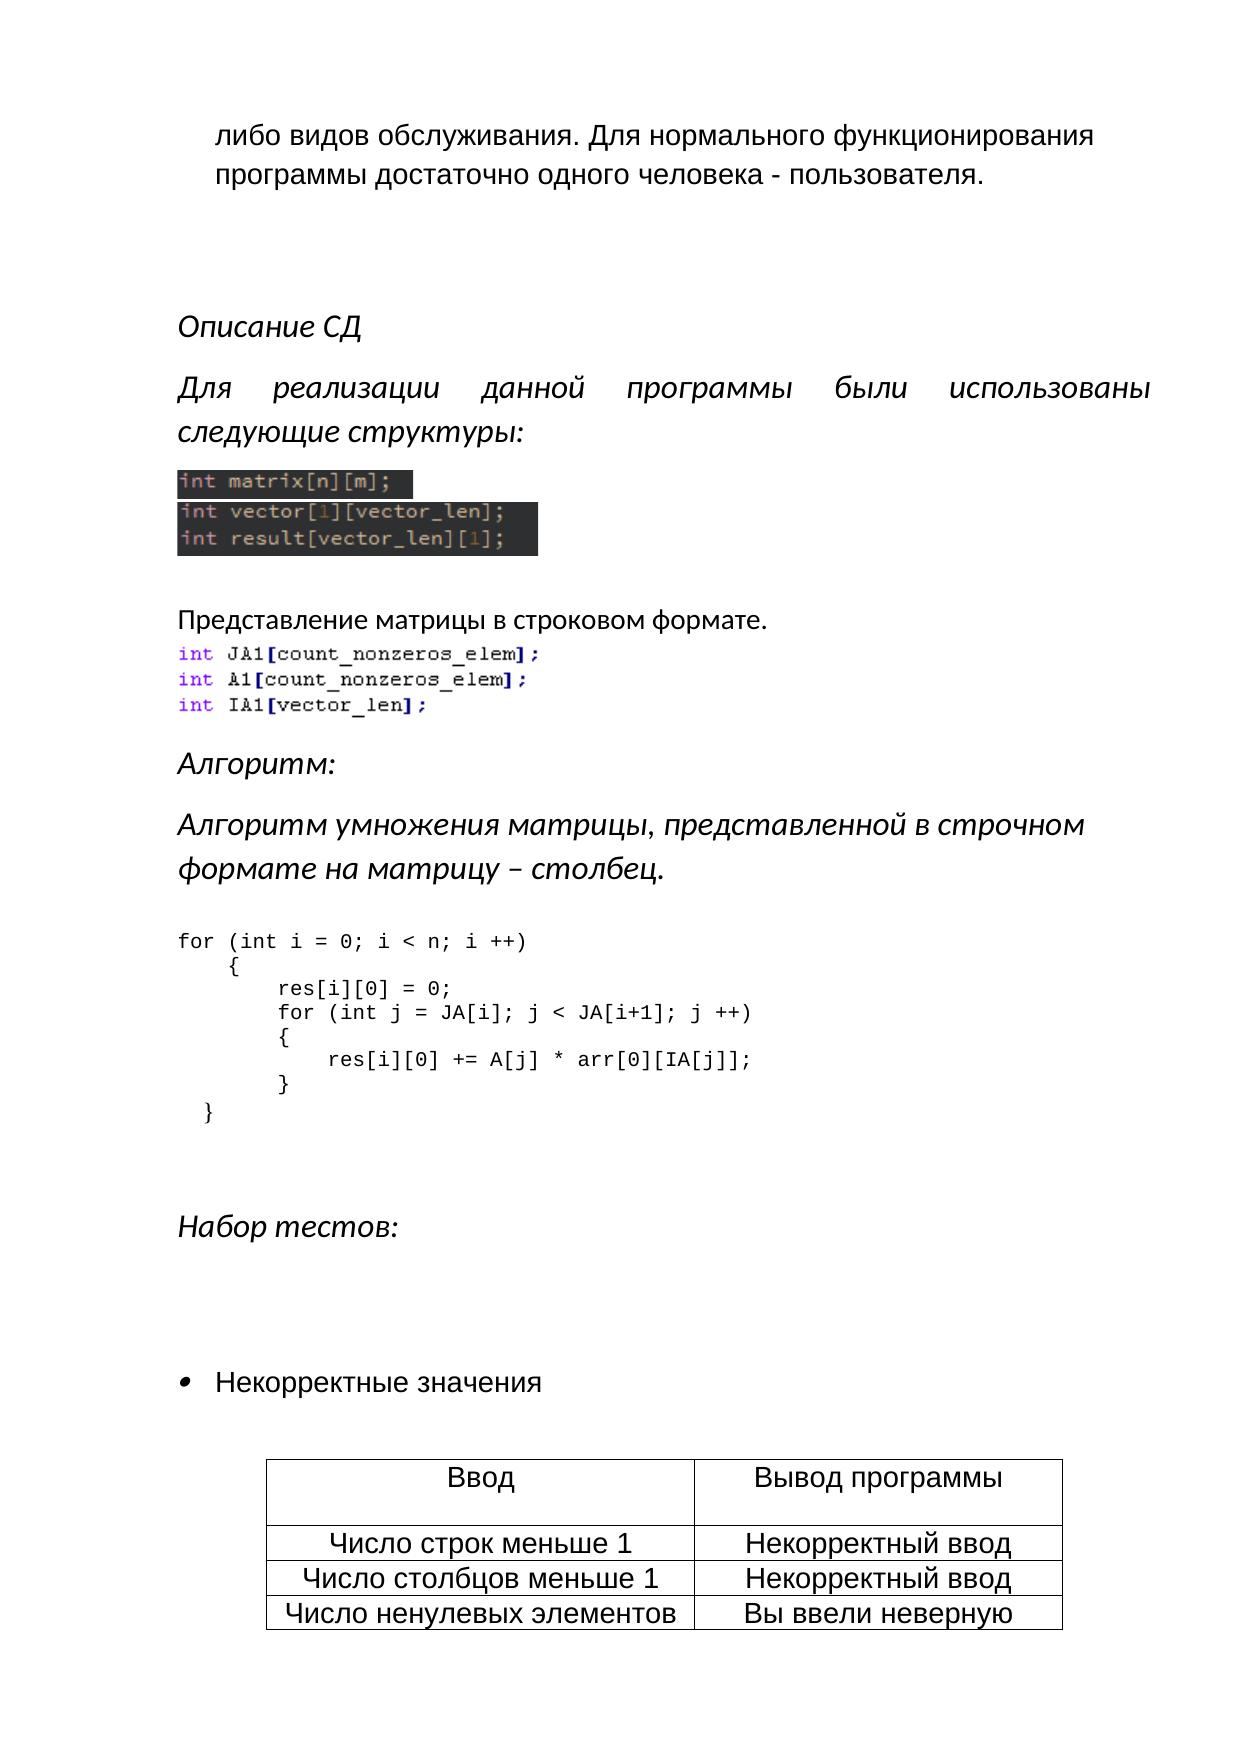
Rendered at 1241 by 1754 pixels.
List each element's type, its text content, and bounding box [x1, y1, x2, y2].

text } [177, 1097, 1152, 1125]
text Алгоритм умножения матрицы, представленной в строчном формате на матрицу – столбец. [177, 803, 1152, 887]
table_cell Число строк меньше 1 [267, 1526, 694, 1560]
text Представление матрицы в строковом формате. [177, 601, 1152, 637]
text { [177, 1026, 1152, 1049]
text for (int i = 0; i < n; i ++) [177, 931, 1152, 955]
table_header Вывод программы [695, 1460, 1062, 1525]
table_cell Вы ввели неверную размерность [695, 1596, 1062, 1629]
table_header Ввод [267, 1460, 694, 1525]
table_cell Некорректный ввод [695, 1561, 1062, 1594]
picture [177, 470, 414, 499]
text } [177, 1073, 1152, 1097]
text Для реализации данной программы были использованы следующие структуры: [177, 366, 1152, 451]
text Описание СД [177, 305, 1152, 346]
table_cell Число столбцов меньше 1 [267, 1561, 694, 1594]
list Некорректные значения [177, 1365, 1152, 1398]
text { [177, 955, 1152, 978]
picture [177, 642, 699, 724]
table_cell Число ненулевых элементов меньше 0 или больше размера матрицы [267, 1596, 694, 1629]
text Алгоритм: [177, 742, 1152, 783]
picture [177, 502, 539, 556]
text Набор тестов: [177, 1205, 1152, 1246]
text res[i][0] = 0; [177, 978, 1152, 1002]
table_cell Некорректный ввод [695, 1526, 1062, 1560]
text for (int j = JA[i]; j < JA[i+1]; j ++) [177, 1002, 1152, 1026]
text res[i][0] += A[j] * arr[0][IA[j]]; [177, 1049, 1152, 1073]
